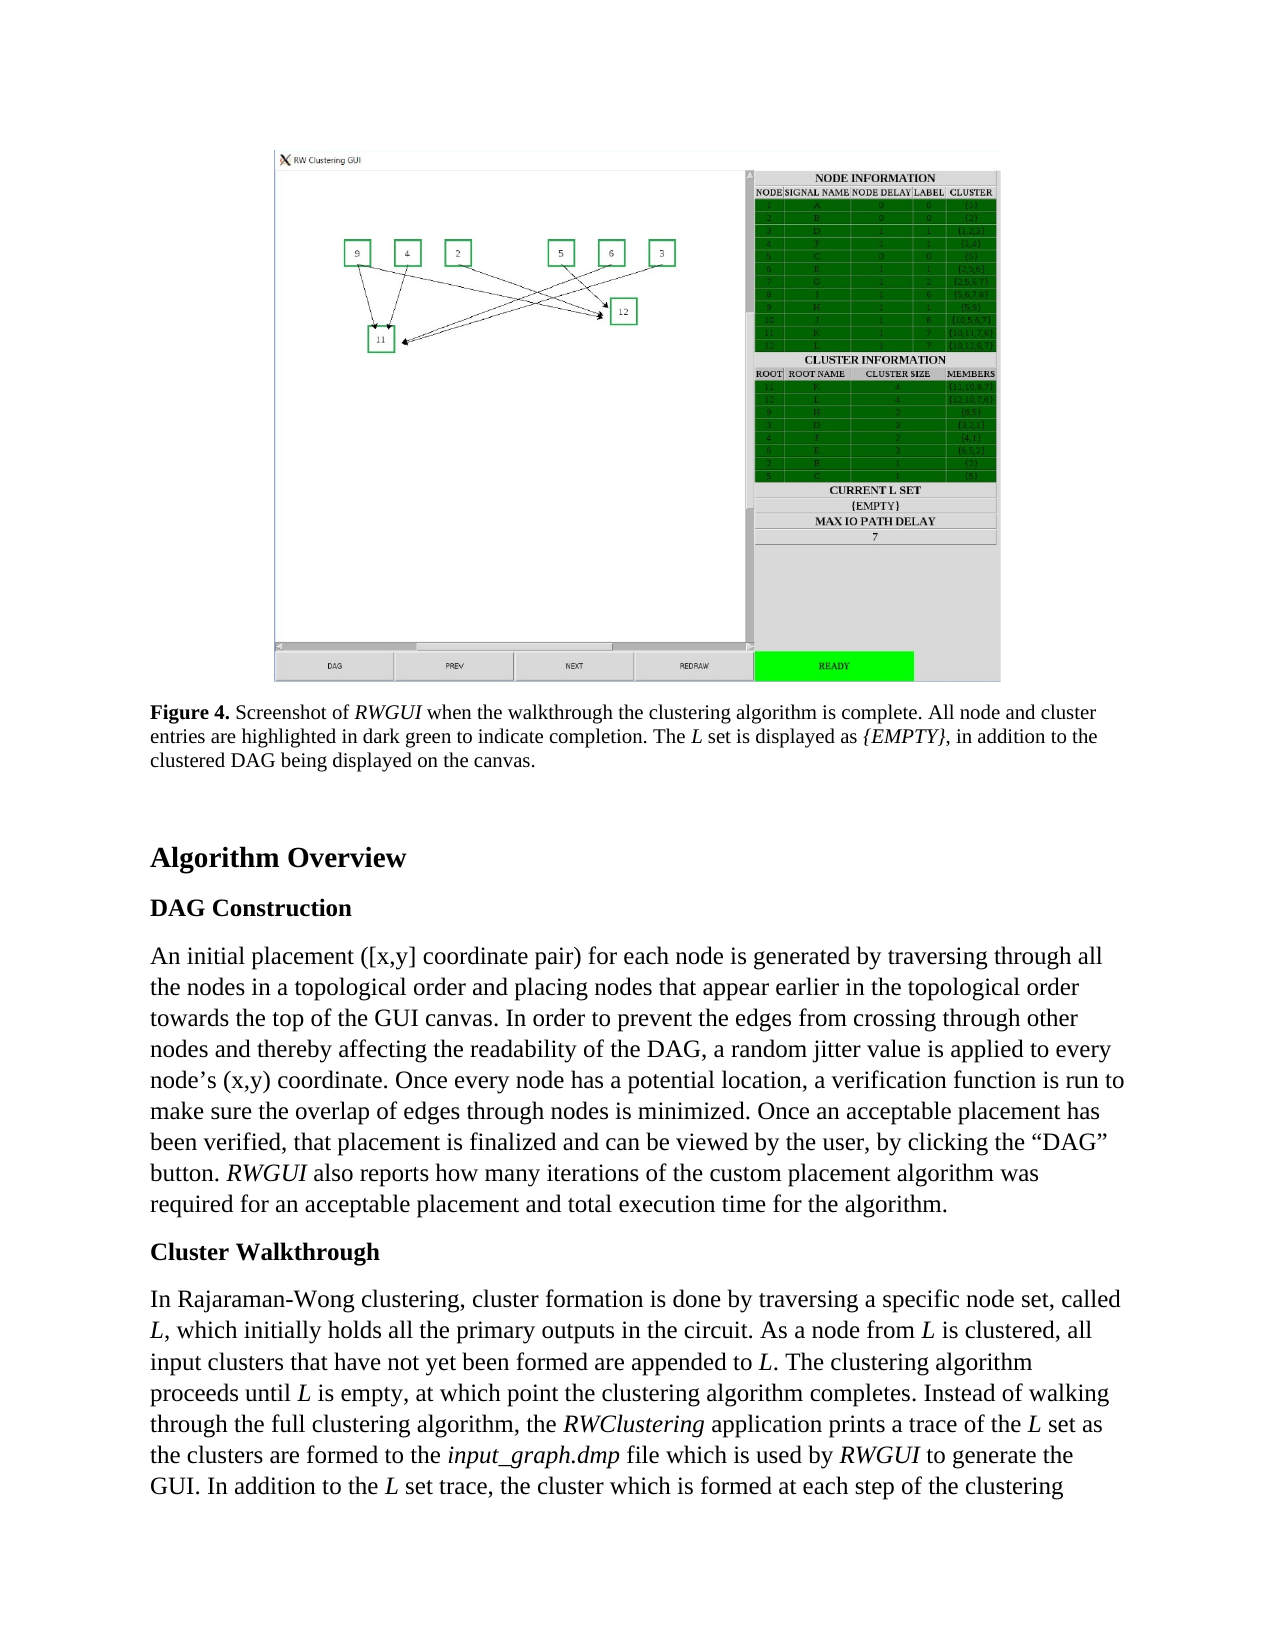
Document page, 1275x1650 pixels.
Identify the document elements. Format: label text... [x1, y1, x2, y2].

text An initial placement ([x,y] coordinate pair) for each node is generated by traversing through all the nodes in a topological order and placing nodes that appear earlier in the topological order towards the top of the GUI canvas. In order to prevent the edges from crossing through other nodes and thereby affecting the readability of the DAG, a random jitter value is applied to every node’s (x,y) coordinate. Once every node has a potential location, a verification function is run to make sure the overlap of edges through nodes is minimized. Once an acceptable placement has been verified, that placement is finalized and can be viewed by the user, by clicking the “DAG” button. RWGUI also reports how many iterations of the custom placement algorithm was required for an acceptable placement and total execution time for the algorithm. [150, 941, 1125, 1218]
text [150, 1284, 1125, 1499]
text Algorithm Overview [150, 840, 1125, 874]
picture [274, 150, 1001, 682]
text DAG Construction [150, 893, 1125, 922]
text Cluster Walkthrough [150, 1237, 1125, 1266]
text Figure 4. Screenshot of RWGUI when the walkthrough the clustering algorithm is complete. All node and cluster entries are highlighted in dark green to indicate completion. The L set is displayed as {EMPTY}, in addition to the clustered DAG being displayed on the canvas. [150, 700, 1125, 772]
